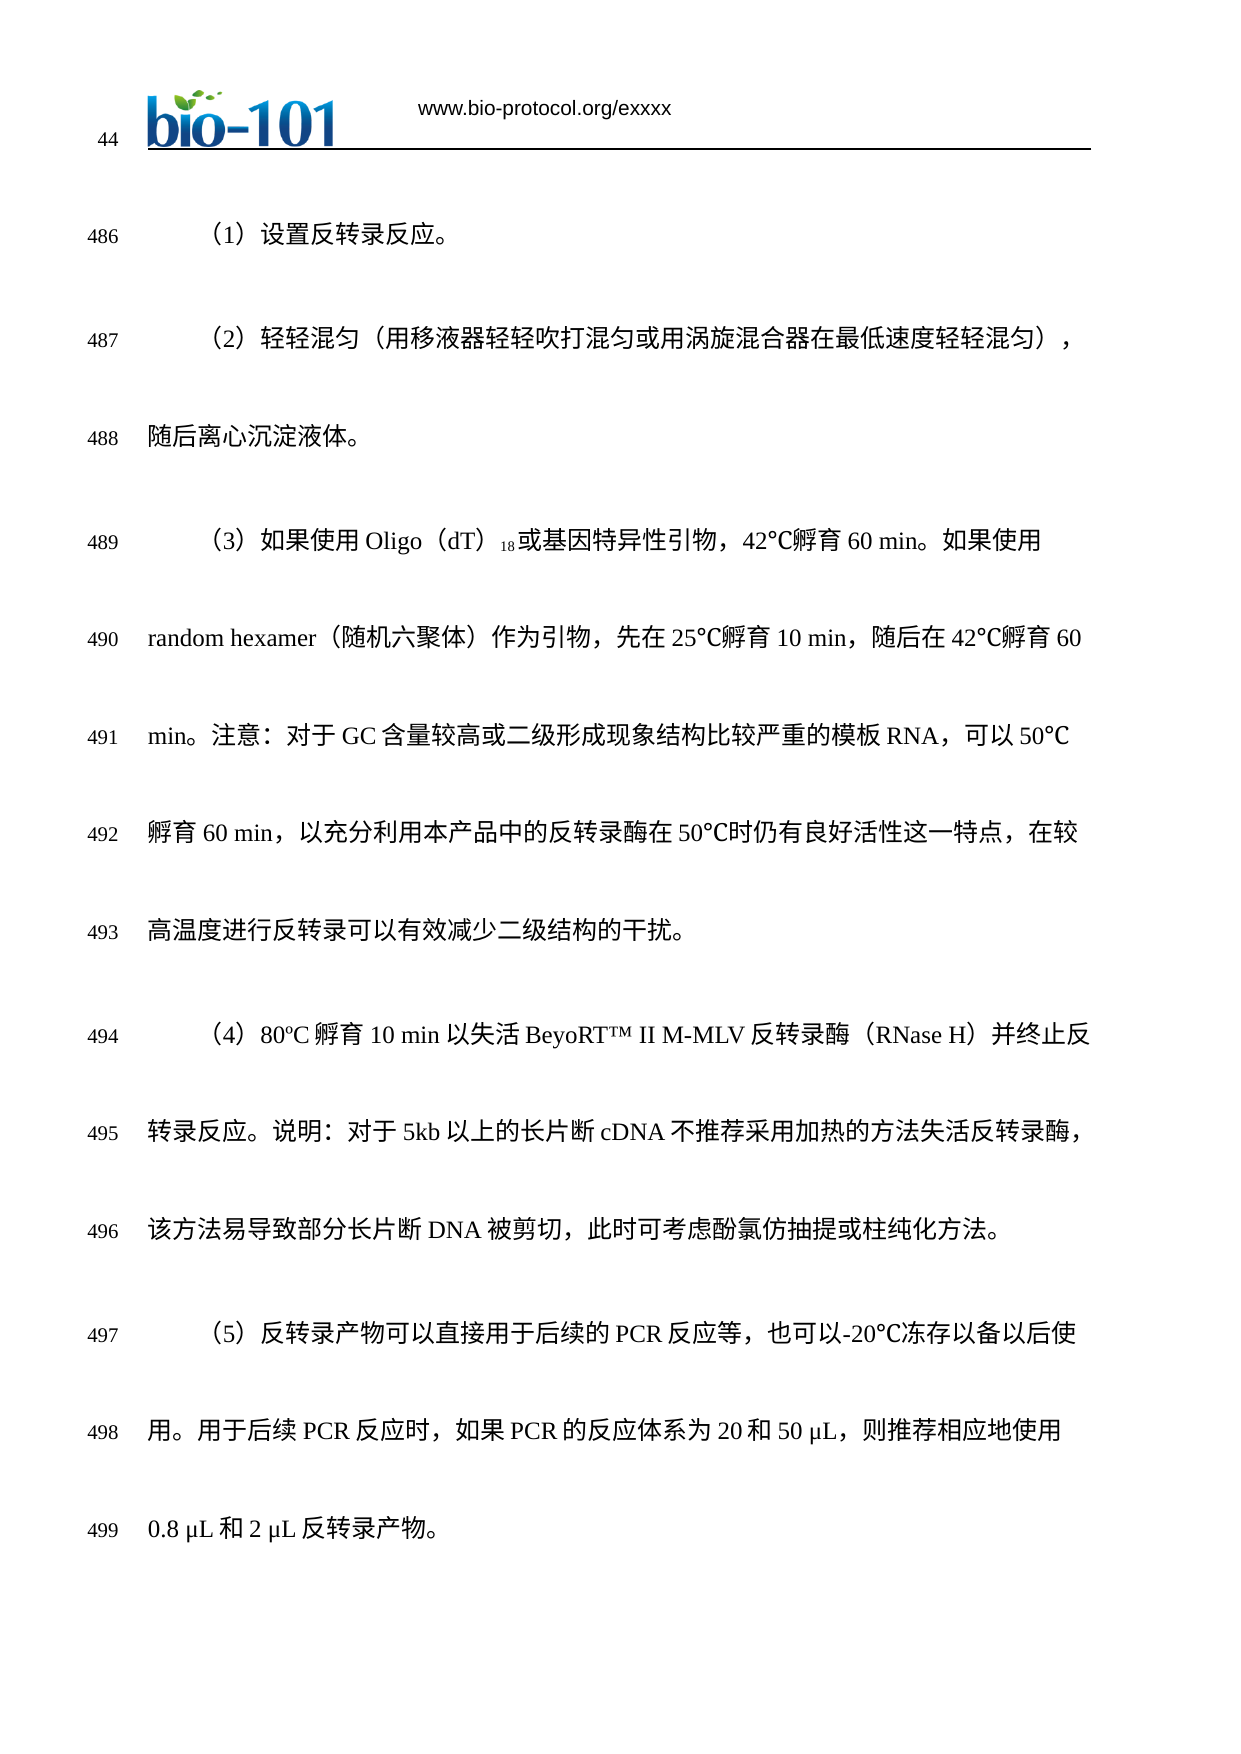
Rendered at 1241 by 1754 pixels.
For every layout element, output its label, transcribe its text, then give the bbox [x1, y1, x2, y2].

list 反转录产物可以直接用于后续的PCR反应等，也可以-20℃冻存以备以后使用。用于后续PCR反应时，如果PCR的反应体系为20和50 μL，则推荐相应地使用0.8 μL和2 μL反转录产物。 [148, 1299, 1092, 1559]
list 设置反转录反应。 [148, 200, 1092, 265]
list 80ºC孵育10 min以失活BeyoRT™ II M-MLV反转录酶（RNase H）并终止反转录反应。说明：对于5kb以上的长片断cDNA 不推荐采用加热的方法失活反转录酶，该方法易导致部分长片断DNA被剪切，此时可考虑酚氯仿抽提或柱纯化方法。 [148, 1000, 1092, 1260]
list 轻轻混匀（用移液器轻轻吹打混匀或用涡旋混合器在最低速度轻轻混匀），随后离心沉淀液体。 [148, 304, 1092, 467]
picture [147, 90, 333, 147]
list 如果使用Oligo（dT）18或基因特异性引物，42℃孵育60 min。如果使用random hexamer（随机六聚体）作为引物，先在25℃孵育10 min，随后在42℃孵育60 min。注意：对于GC含量较高或二级形成现象结构比较严重的模板RNA，可以50℃孵育60 min，以充分利用本产品中的反转录酶在50℃时仍有良好活性这一特点，在较高温度进行反转录可以有效减少二级结构的干扰。 [148, 506, 1092, 961]
